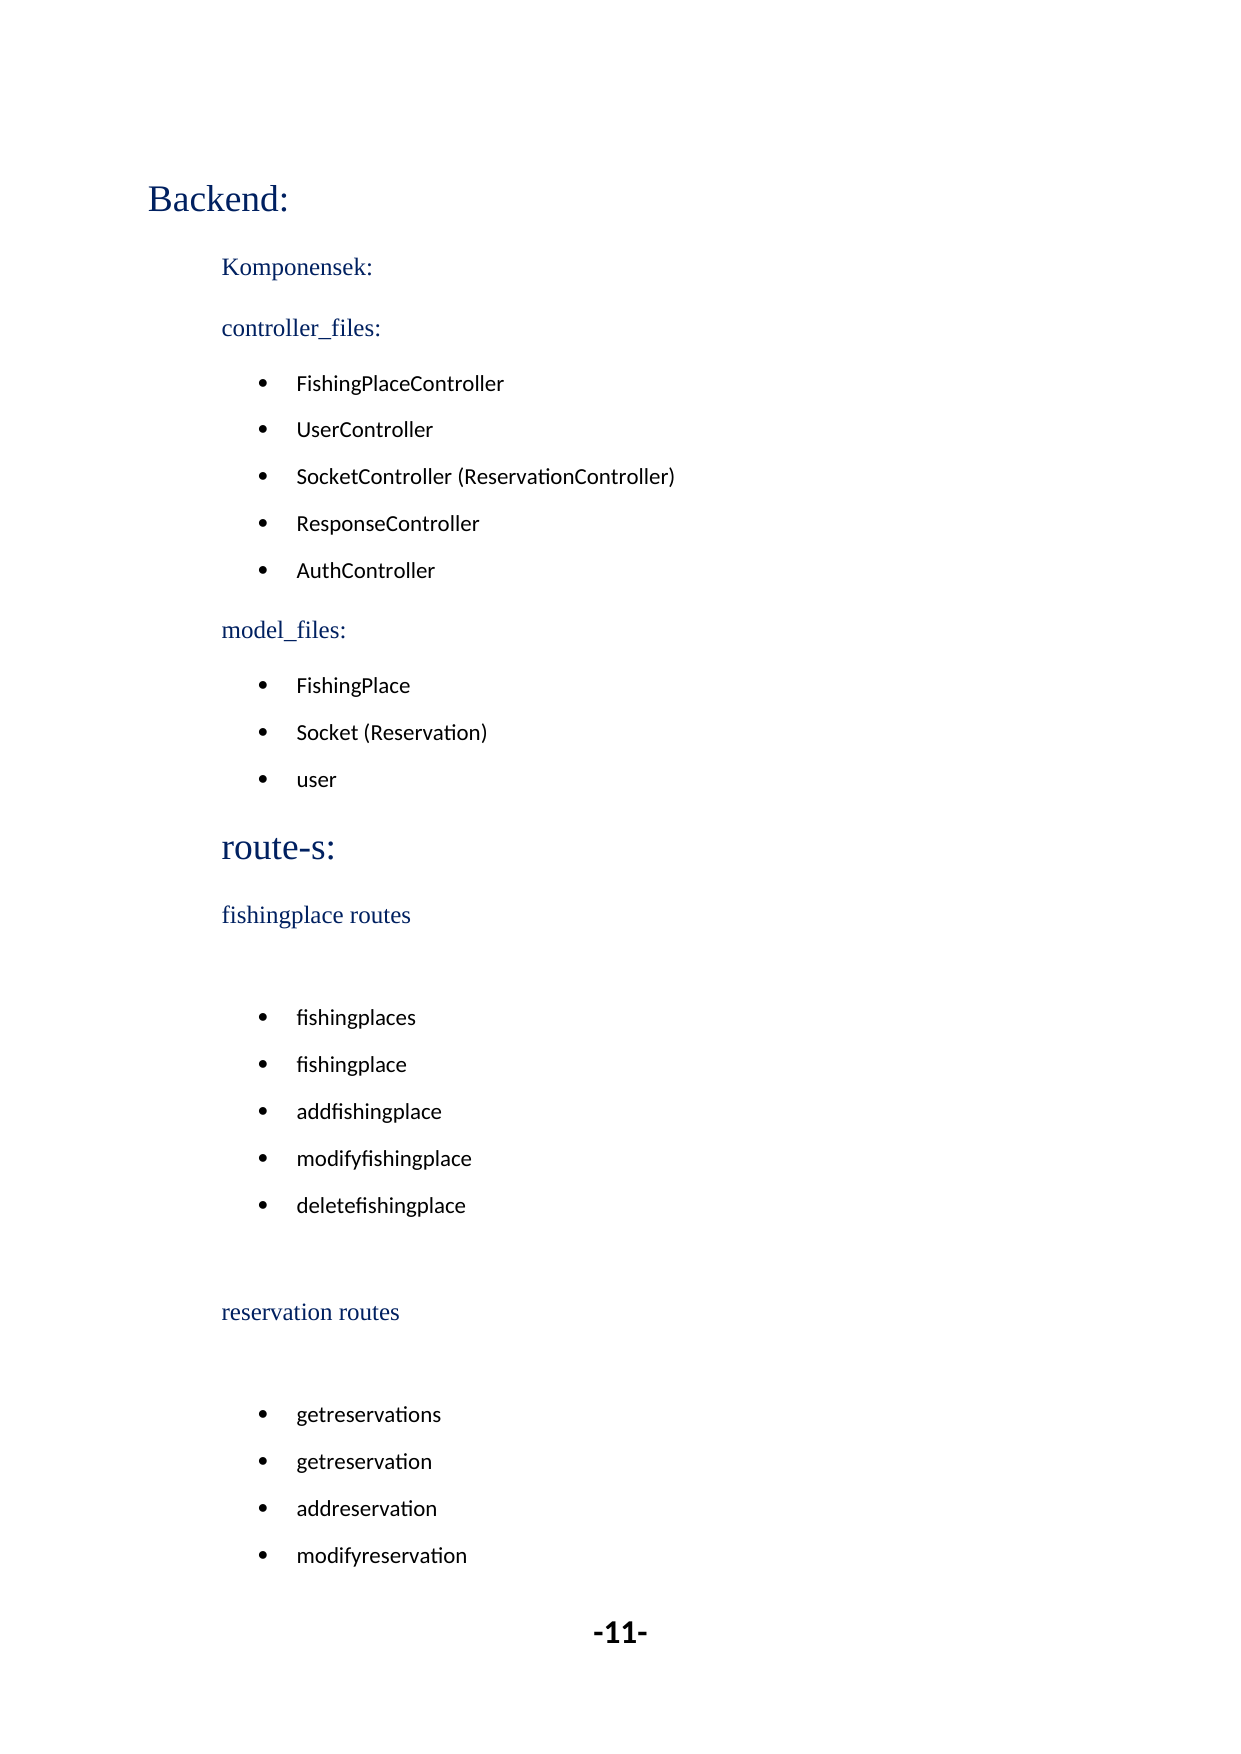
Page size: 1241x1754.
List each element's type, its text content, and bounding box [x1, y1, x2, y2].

list Backend: [148, 177, 1093, 220]
list SocketController (ReservationController) [259, 462, 1093, 491]
list getreservation [259, 1447, 1093, 1475]
list FishingPlaceController [259, 369, 1093, 397]
list modifyfishingplace [259, 1144, 1093, 1172]
list ResponseController [259, 509, 1093, 537]
list FishingPlace [259, 672, 1093, 700]
list addreservation [259, 1494, 1093, 1522]
list UserController [259, 416, 1093, 444]
list fishingplace [259, 1050, 1093, 1078]
text fishingplace routes [221, 901, 1093, 929]
text controller_files: [221, 313, 1093, 341]
text model_files: [221, 616, 1093, 644]
text reservation routes [221, 1297, 1093, 1326]
list modifyreservation [259, 1541, 1093, 1569]
list user [259, 765, 1093, 793]
list getreservations [259, 1400, 1093, 1428]
list Socket (Reservation) [259, 718, 1093, 747]
list AuthController [259, 556, 1093, 584]
text Komponensek: [221, 252, 1093, 281]
list deletefishingplace [259, 1191, 1093, 1219]
text route-s: [221, 825, 1093, 868]
list addfishingplace [259, 1097, 1093, 1125]
list fishingplaces [259, 1003, 1093, 1031]
